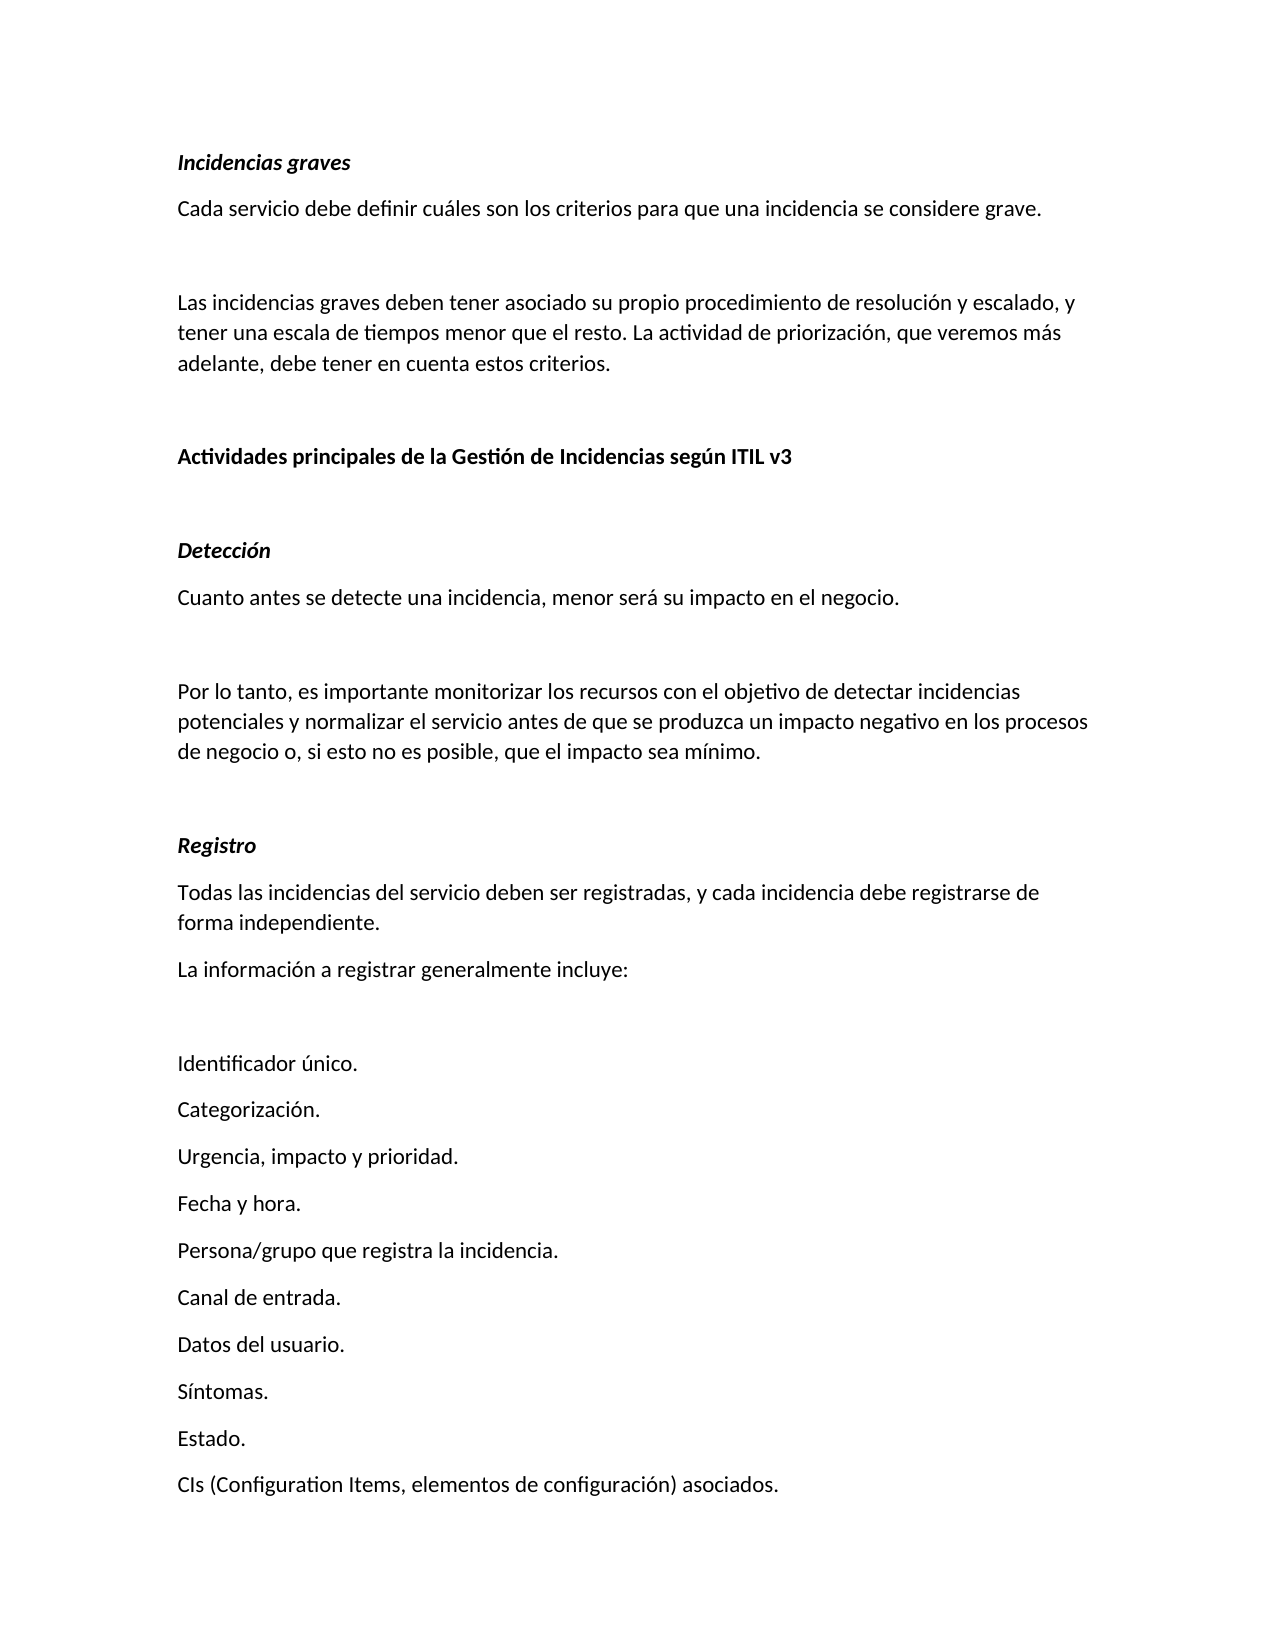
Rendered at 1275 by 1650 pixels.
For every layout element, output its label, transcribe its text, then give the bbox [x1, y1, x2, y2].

text Canal de entrada. [177, 1283, 1098, 1311]
text CIs (Configuration Items, elementos de configuración) asociados. [177, 1471, 1098, 1498]
text Todas las incidencias del servicio deben ser registradas, y cada incidencia debe registrarse de forma independiente. [177, 878, 1098, 936]
text Urgencia, impacto y prioridad. [177, 1142, 1098, 1170]
text Datos del usuario. [177, 1330, 1098, 1358]
text Categorización. [177, 1096, 1098, 1123]
text Síntomas. [177, 1377, 1098, 1405]
text Las incidencias graves deben tener asociado su propio procedimiento de resolución y escalado, y tener una escala de tiempos menor que el resto. La actividad de priorización, que veremos más adelante, debe tener en cuenta estos criterios. [177, 288, 1098, 377]
text Cada servicio debe definir cuáles son los criterios para que una incidencia se considere grave. [177, 194, 1098, 222]
text Incidencias graves [177, 148, 1098, 176]
text Identificador único. [177, 1049, 1098, 1077]
text Fecha y hora. [177, 1189, 1098, 1217]
text Detección [177, 536, 1098, 564]
text Por lo tanto, es importante monitorizar los recursos con el objetivo de detectar incidencias potenciales y normalizar el servicio antes de que se produzca un impacto negativo en los procesos de negocio o, si esto no es posible, que el impacto sea mínimo. [177, 677, 1098, 765]
text Estado. [177, 1424, 1098, 1452]
text Actividades principales de la Gestión de Incidencias según ITIL v3 [177, 442, 1098, 470]
text Persona/grupo que registra la incidencia. [177, 1236, 1098, 1264]
text La información a registrar generalmente incluye: [177, 955, 1098, 983]
text Cuanto antes se detecte una incidencia, menor será su impacto en el negocio. [177, 583, 1098, 611]
text Registro [177, 831, 1098, 859]
